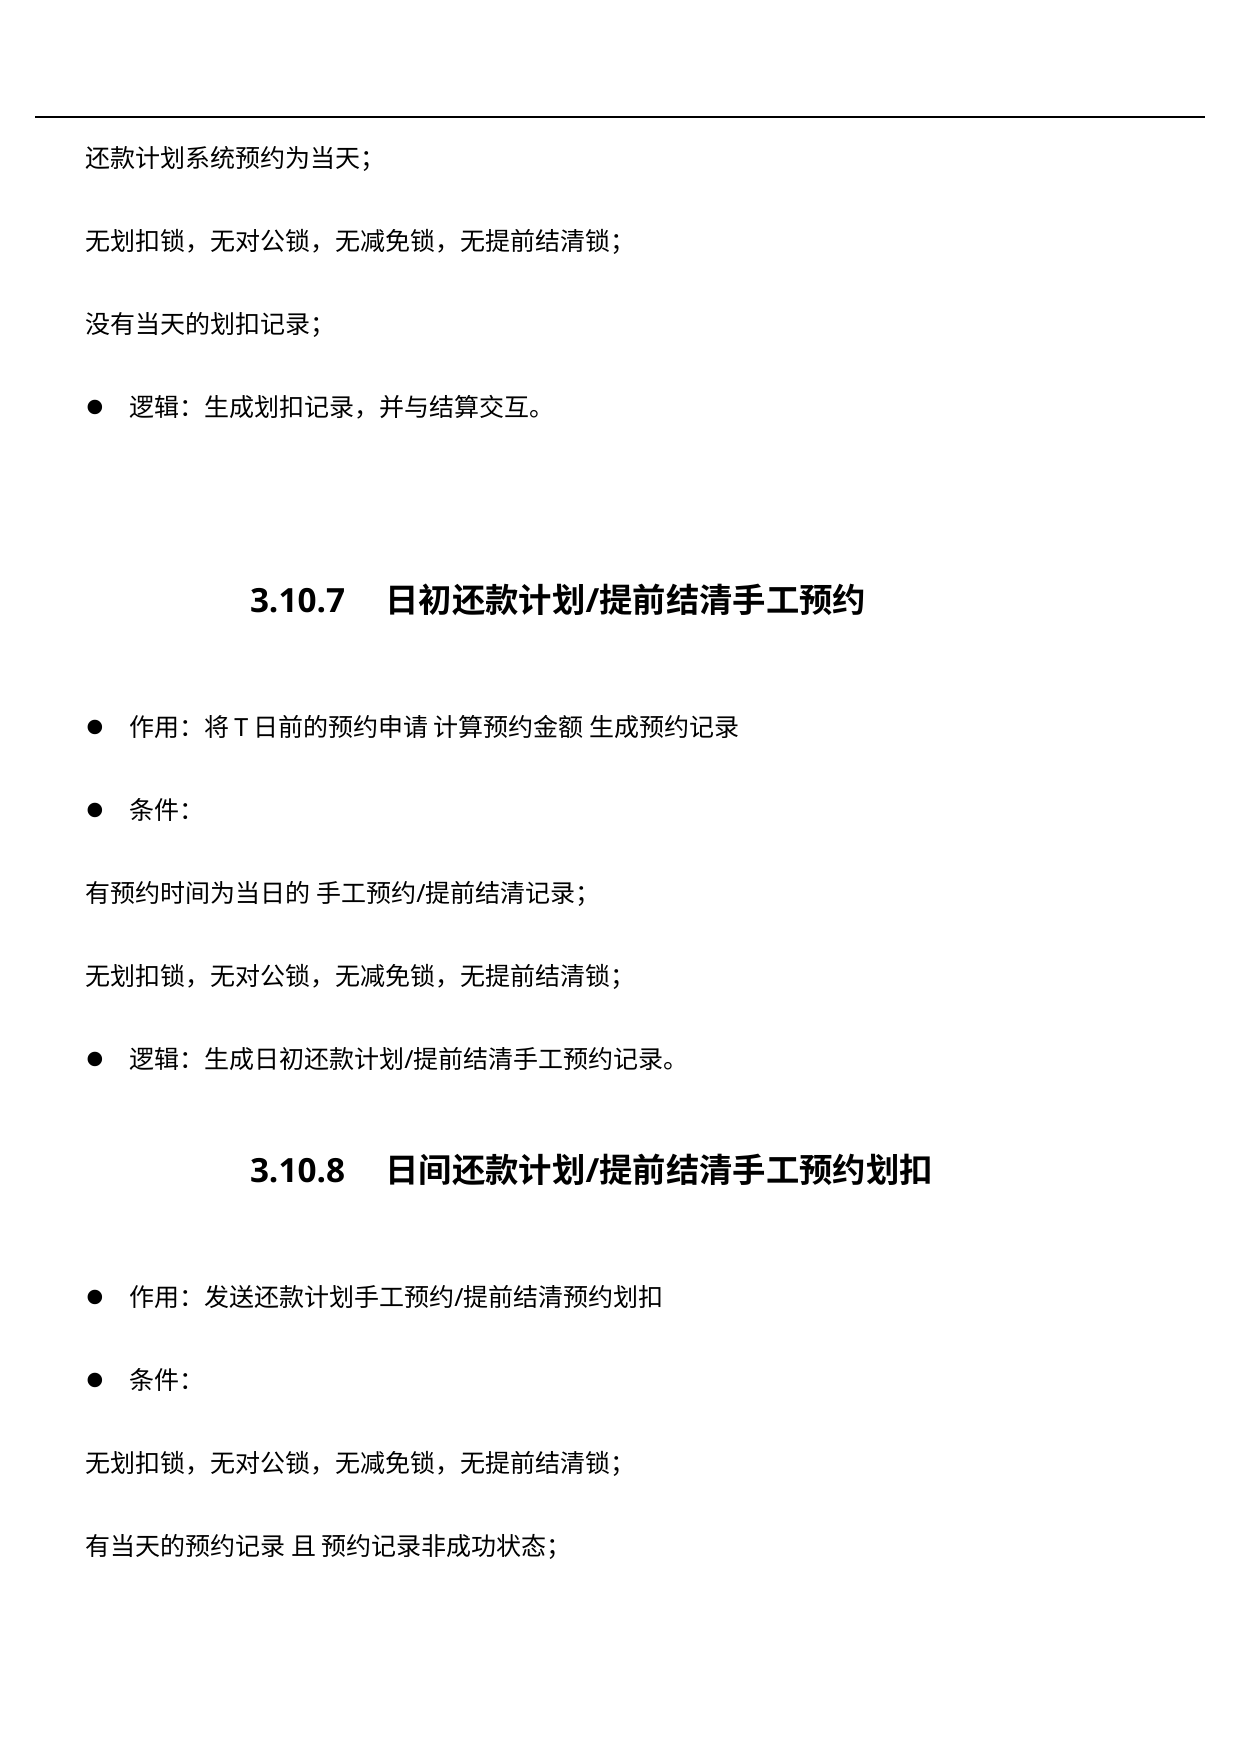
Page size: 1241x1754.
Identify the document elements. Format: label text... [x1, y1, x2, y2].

list 条件： [85, 776, 1205, 841]
subtitle 日间还款计划/提前结清手工预约划扣 [183, 1136, 1205, 1201]
list 作用：发送还款计划手工预约/提前结清预约划扣 [85, 1263, 1205, 1328]
text 有当天的预约记录 且 预约记录非成功状态； [35, 1512, 1205, 1577]
list 逻辑：生成日初还款计划/提前结清手工预约记录。 [85, 1025, 1205, 1090]
text 还款计划系统预约为当天； [35, 124, 1205, 189]
text 无划扣锁，无对公锁，无减免锁，无提前结清锁； [35, 1429, 1205, 1494]
text 无划扣锁，无对公锁，无减免锁，无提前结清锁； [35, 207, 1205, 272]
list 作用：将T日前的预约申请 计算预约金额 生成预约记录 [85, 693, 1205, 758]
subtitle 日初还款计划/提前结清手工预约 [183, 566, 1205, 631]
list 条件： [85, 1346, 1205, 1411]
text 无划扣锁，无对公锁，无减免锁，无提前结清锁； [35, 942, 1205, 1007]
list 逻辑：生成划扣记录，并与结算交互。 [85, 373, 1205, 438]
text 有预约时间为当日的 手工预约/提前结清记录； [35, 859, 1205, 924]
text 没有当天的划扣记录； [35, 290, 1205, 355]
